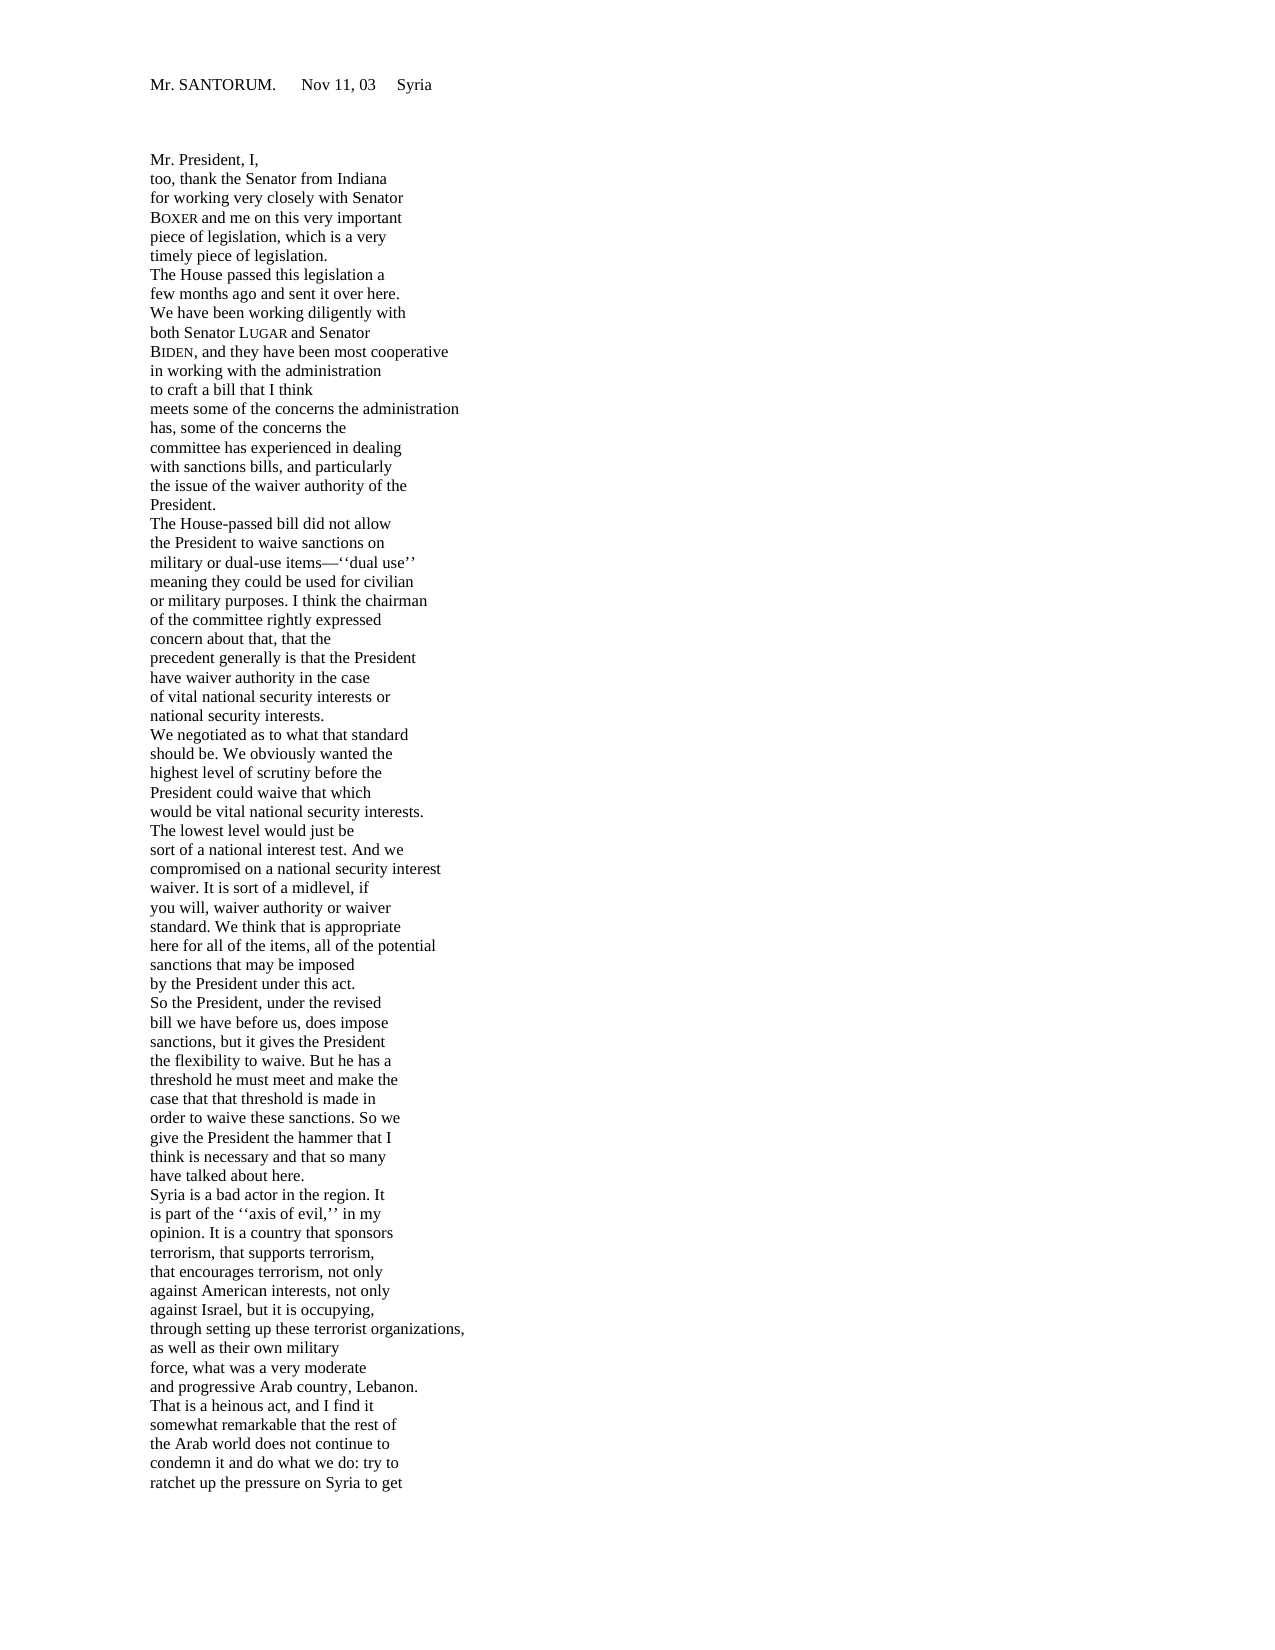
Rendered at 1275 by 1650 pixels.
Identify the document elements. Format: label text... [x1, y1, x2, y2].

text should be. We obviously wanted the [150, 744, 1125, 763]
text give the President the hammer that I [150, 1127, 1125, 1147]
text against American interests, not only [150, 1281, 1125, 1300]
text The House passed this legislation a [150, 265, 1125, 284]
text of vital national security interests or [150, 687, 1125, 706]
text with sanctions bills, and particularly [150, 457, 1125, 476]
text national security interests. [150, 706, 1125, 725]
text force, what was a very moderate [150, 1357, 1125, 1377]
text by the President under this act. [150, 974, 1125, 993]
text the flexibility to waive. But he has a [150, 1051, 1125, 1070]
text meaning they could be used for civilian [150, 572, 1125, 591]
text threshold he must meet and make the [150, 1070, 1125, 1089]
text the Arab world does not continue to [150, 1434, 1125, 1453]
text military or dual-use items—‘‘dual use’’ [150, 552, 1125, 572]
text ratchet up the pressure on Syria to get [150, 1472, 1125, 1492]
text President could waive that which [150, 782, 1125, 802]
text We have been working diligently with [150, 303, 1125, 322]
text meets some of the concerns the administration [150, 399, 1125, 418]
text Mr. President, I, [150, 150, 1125, 169]
text have waiver authority in the case [150, 667, 1125, 687]
text the issue of the waiver authority of the [150, 476, 1125, 495]
text the President to waive sanctions on [150, 533, 1125, 552]
text That is a heinous act, and I find it [150, 1396, 1125, 1415]
text too, thank the Senator from Indiana [150, 169, 1125, 188]
text waiver. It is sort of a midlevel, if [150, 878, 1125, 897]
text that encourages terrorism, not only [150, 1262, 1125, 1281]
text highest level of scrutiny before the [150, 763, 1125, 782]
text against Israel, but it is occupying, [150, 1300, 1125, 1319]
text case that that threshold is made in [150, 1089, 1125, 1108]
text through setting up these terrorist organizations, [150, 1319, 1125, 1338]
text The lowest level would just be [150, 821, 1125, 840]
text compromised on a national security interest [150, 859, 1125, 878]
text both Senator LUGAR and Senator [150, 322, 1125, 342]
text has, some of the concerns the [150, 418, 1125, 437]
text opinion. It is a country that sponsors [150, 1223, 1125, 1242]
text terrorism, that supports terrorism, [150, 1242, 1125, 1262]
text The House-passed bill did not allow [150, 514, 1125, 533]
text think is necessary and that so many [150, 1147, 1125, 1166]
text committee has experienced in dealing [150, 437, 1125, 457]
text sanctions that may be imposed [150, 955, 1125, 974]
text precedent generally is that the President [150, 648, 1125, 667]
text as well as their own military [150, 1338, 1125, 1357]
text bill we have before us, does impose [150, 1012, 1125, 1032]
text So the President, under the revised [150, 993, 1125, 1012]
text concern about that, that the [150, 629, 1125, 648]
text piece of legislation, which is a very [150, 227, 1125, 246]
text timely piece of legislation. [150, 246, 1125, 265]
text is part of the ‘‘axis of evil,’’ in my [150, 1204, 1125, 1223]
text or military purposes. I think the chairman [150, 591, 1125, 610]
text BIDEN, and they have been most cooperative [150, 342, 1125, 361]
text sort of a national interest test. And we [150, 840, 1125, 859]
text order to waive these sanctions. So we [150, 1108, 1125, 1127]
text of the committee rightly expressed [150, 610, 1125, 629]
text condemn it and do what we do: try to [150, 1453, 1125, 1472]
text you will, waiver authority or waiver [150, 897, 1125, 917]
text somewhat remarkable that the rest of [150, 1415, 1125, 1434]
text to craft a bill that I think [150, 380, 1125, 399]
text BOXER and me on this very important [150, 207, 1125, 227]
text few months ago and sent it over here. [150, 284, 1125, 303]
text We negotiated as to what that standard [150, 725, 1125, 744]
text and progressive Arab country, Lebanon. [150, 1377, 1125, 1396]
text Syria is a bad actor in the region. It [150, 1185, 1125, 1204]
text for working very closely with Senator [150, 188, 1125, 207]
text have talked about here. [150, 1166, 1125, 1185]
text standard. We think that is appropriate [150, 917, 1125, 936]
text President. [150, 495, 1125, 514]
text sanctions, but it gives the President [150, 1032, 1125, 1051]
text here for all of the items, all of the potential [150, 936, 1125, 955]
text would be vital national security interests. [150, 802, 1125, 821]
text in working with the administration [150, 361, 1125, 380]
